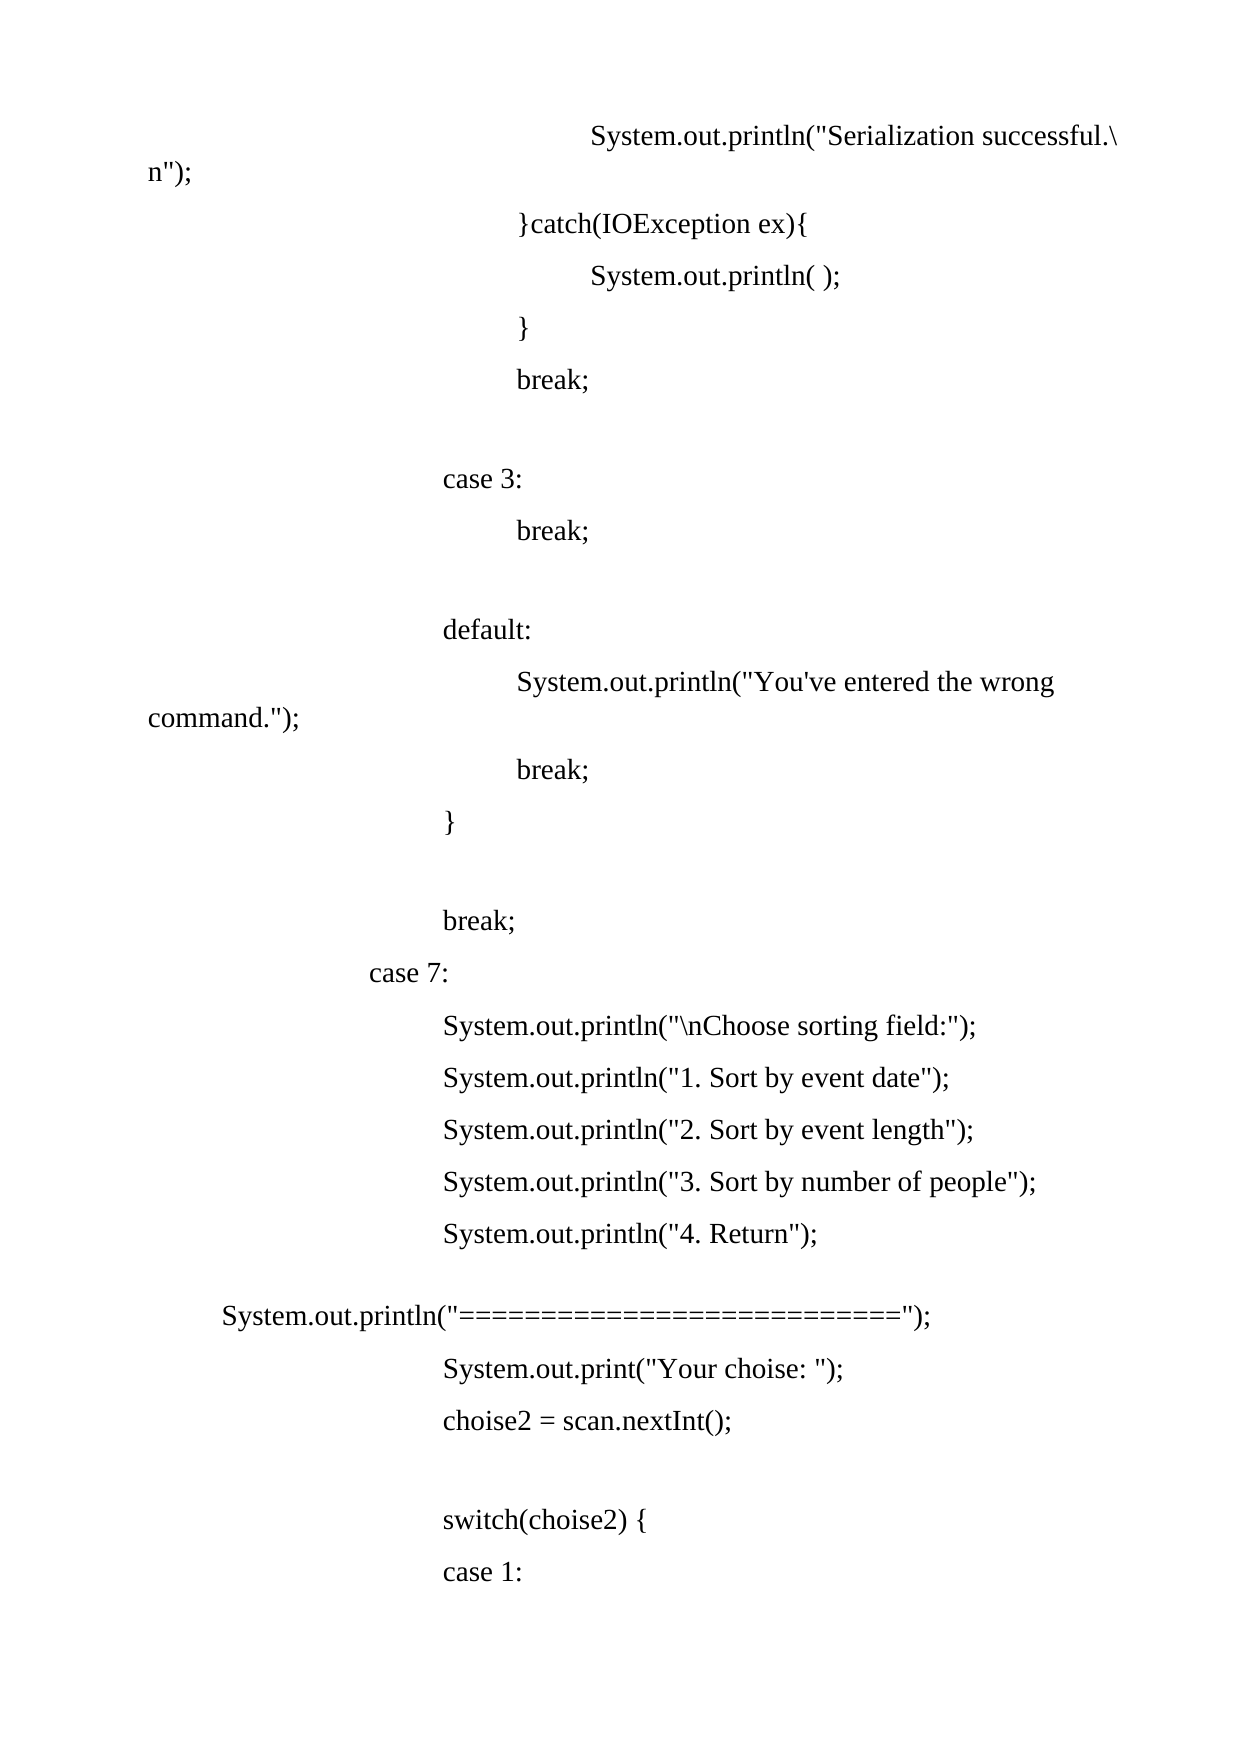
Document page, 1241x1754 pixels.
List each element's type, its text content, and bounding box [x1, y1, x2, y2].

text System.out.print("Your choise: "); [148, 1351, 1122, 1384]
text System.out.println("==========================="); [148, 1268, 1122, 1332]
text choise2 = scan.nextInt(); [148, 1403, 1122, 1436]
text System.out.println("3. Sort by number of people"); [148, 1164, 1122, 1198]
text System.out.println("Serialization successful.\n"); [148, 118, 1122, 187]
text System.out.println("You've entered the wrong command."); [148, 664, 1122, 733]
text break; [148, 752, 1122, 786]
text break; [148, 903, 1122, 937]
text }catch(IOException ex){ [148, 206, 1122, 239]
text break; [148, 362, 1122, 396]
text System.out.println("4. Return"); [148, 1216, 1122, 1250]
text break; [148, 513, 1122, 547]
text System.out.println("2. Sort by event length"); [148, 1112, 1122, 1146]
text System.out.println("\nChoose sorting field:"); [148, 1008, 1122, 1041]
text case 7: [148, 955, 1122, 989]
text System.out.println( ); [148, 258, 1122, 292]
text case 3: [148, 461, 1122, 495]
text System.out.println("1. Sort by event date"); [148, 1060, 1122, 1093]
text } [148, 310, 1122, 344]
text case 1: [148, 1554, 1122, 1587]
text default: [148, 612, 1122, 646]
text } [148, 804, 1122, 838]
text switch(choise2) { [148, 1502, 1122, 1535]
